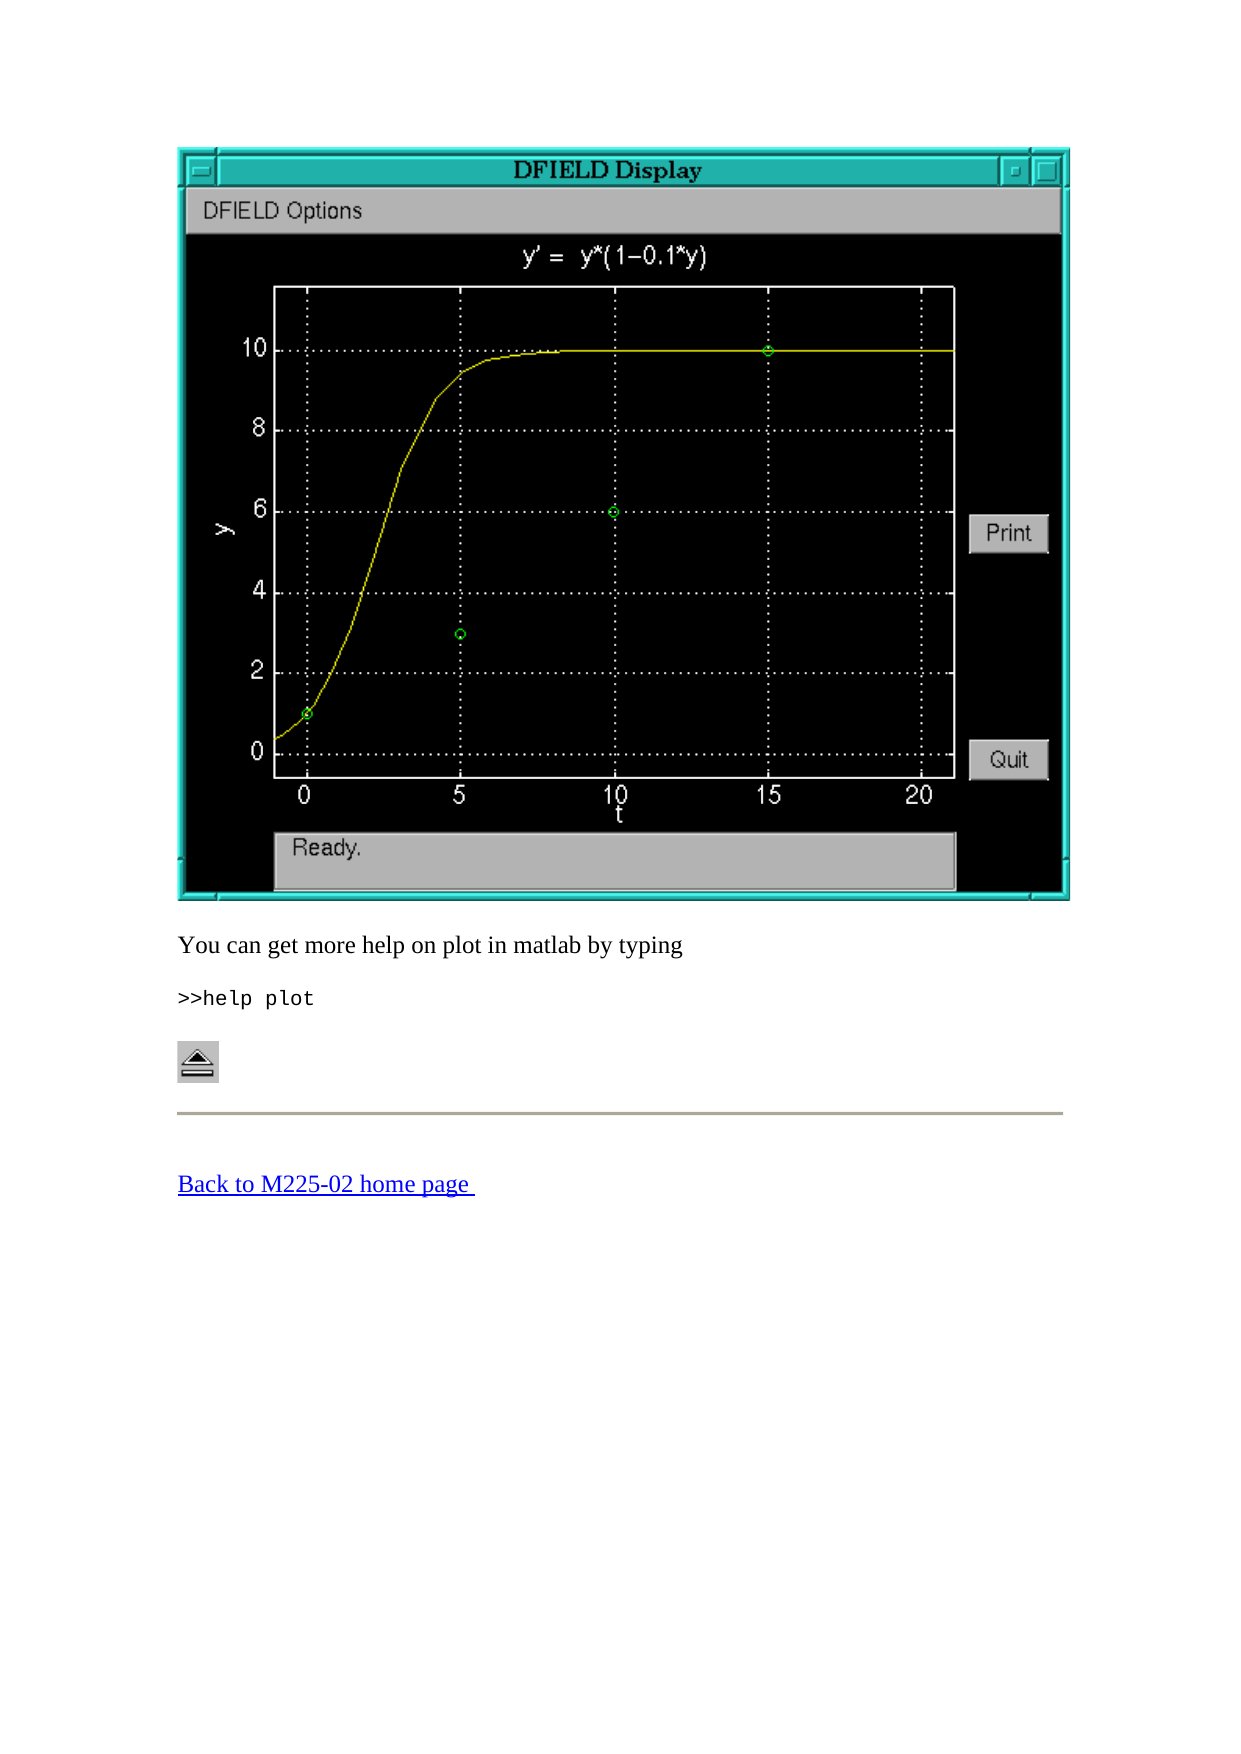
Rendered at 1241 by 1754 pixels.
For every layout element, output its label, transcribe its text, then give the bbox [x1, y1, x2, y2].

text You can get more help on plot in matlab by typing [177, 930, 1063, 959]
text Back to M225-02 home page [177, 1169, 1063, 1198]
picture [177, 147, 1071, 901]
picture [177, 1041, 219, 1083]
text >>help plot [177, 988, 1063, 1012]
